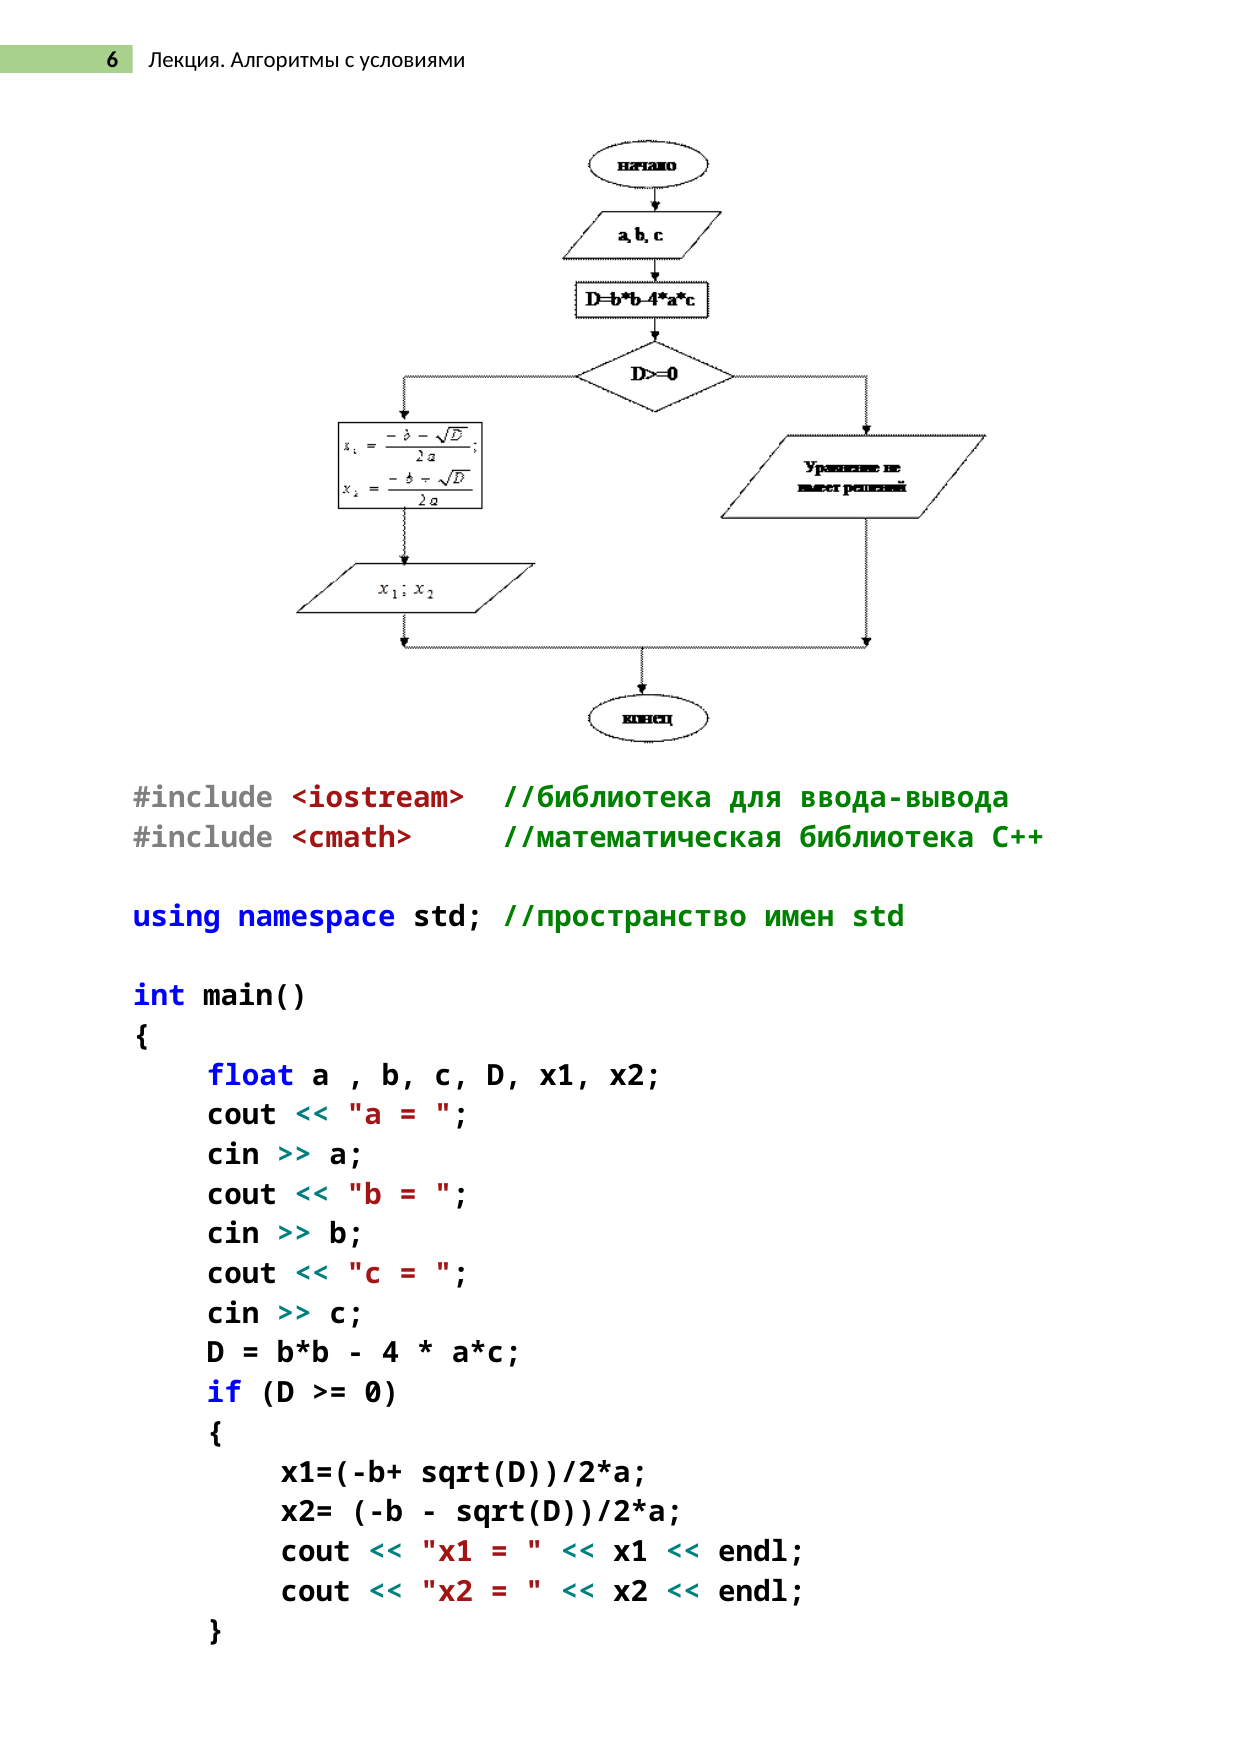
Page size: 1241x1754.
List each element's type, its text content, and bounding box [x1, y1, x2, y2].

text x2= (-b - sqrt(D))/2*a; [133, 1491, 1152, 1530]
text cout << "b = "; [133, 1173, 1152, 1213]
text } [133, 1609, 1152, 1649]
text cout << "a = "; [133, 1094, 1152, 1133]
text #include <cmath> //математическая библиотека С++ [133, 816, 1152, 856]
text int main() [133, 974, 1152, 1014]
picture [289, 118, 995, 758]
text cin >> c; [133, 1292, 1152, 1332]
text #include <iostream> //библиотека для ввода-вывода [133, 776, 1152, 816]
text cout << "c = "; [133, 1252, 1152, 1292]
text using namespace std; //пространство имен std [133, 895, 1152, 935]
text cout << "x1 = " << x1 << endl; [133, 1530, 1152, 1570]
text float a , b, c, D, x1, x2; [133, 1054, 1152, 1094]
text cout << "x2 = " << x2 << endl; [133, 1570, 1152, 1609]
text cin >> a; [133, 1133, 1152, 1173]
text { [133, 1411, 1152, 1451]
text D = b*b - 4 * a*c; [133, 1332, 1152, 1371]
text if (D >= 0) [133, 1371, 1152, 1411]
text x1=(-b+ sqrt(D))/2*a; [133, 1451, 1152, 1491]
text { [133, 1014, 1152, 1054]
text cin >> b; [133, 1213, 1152, 1252]
